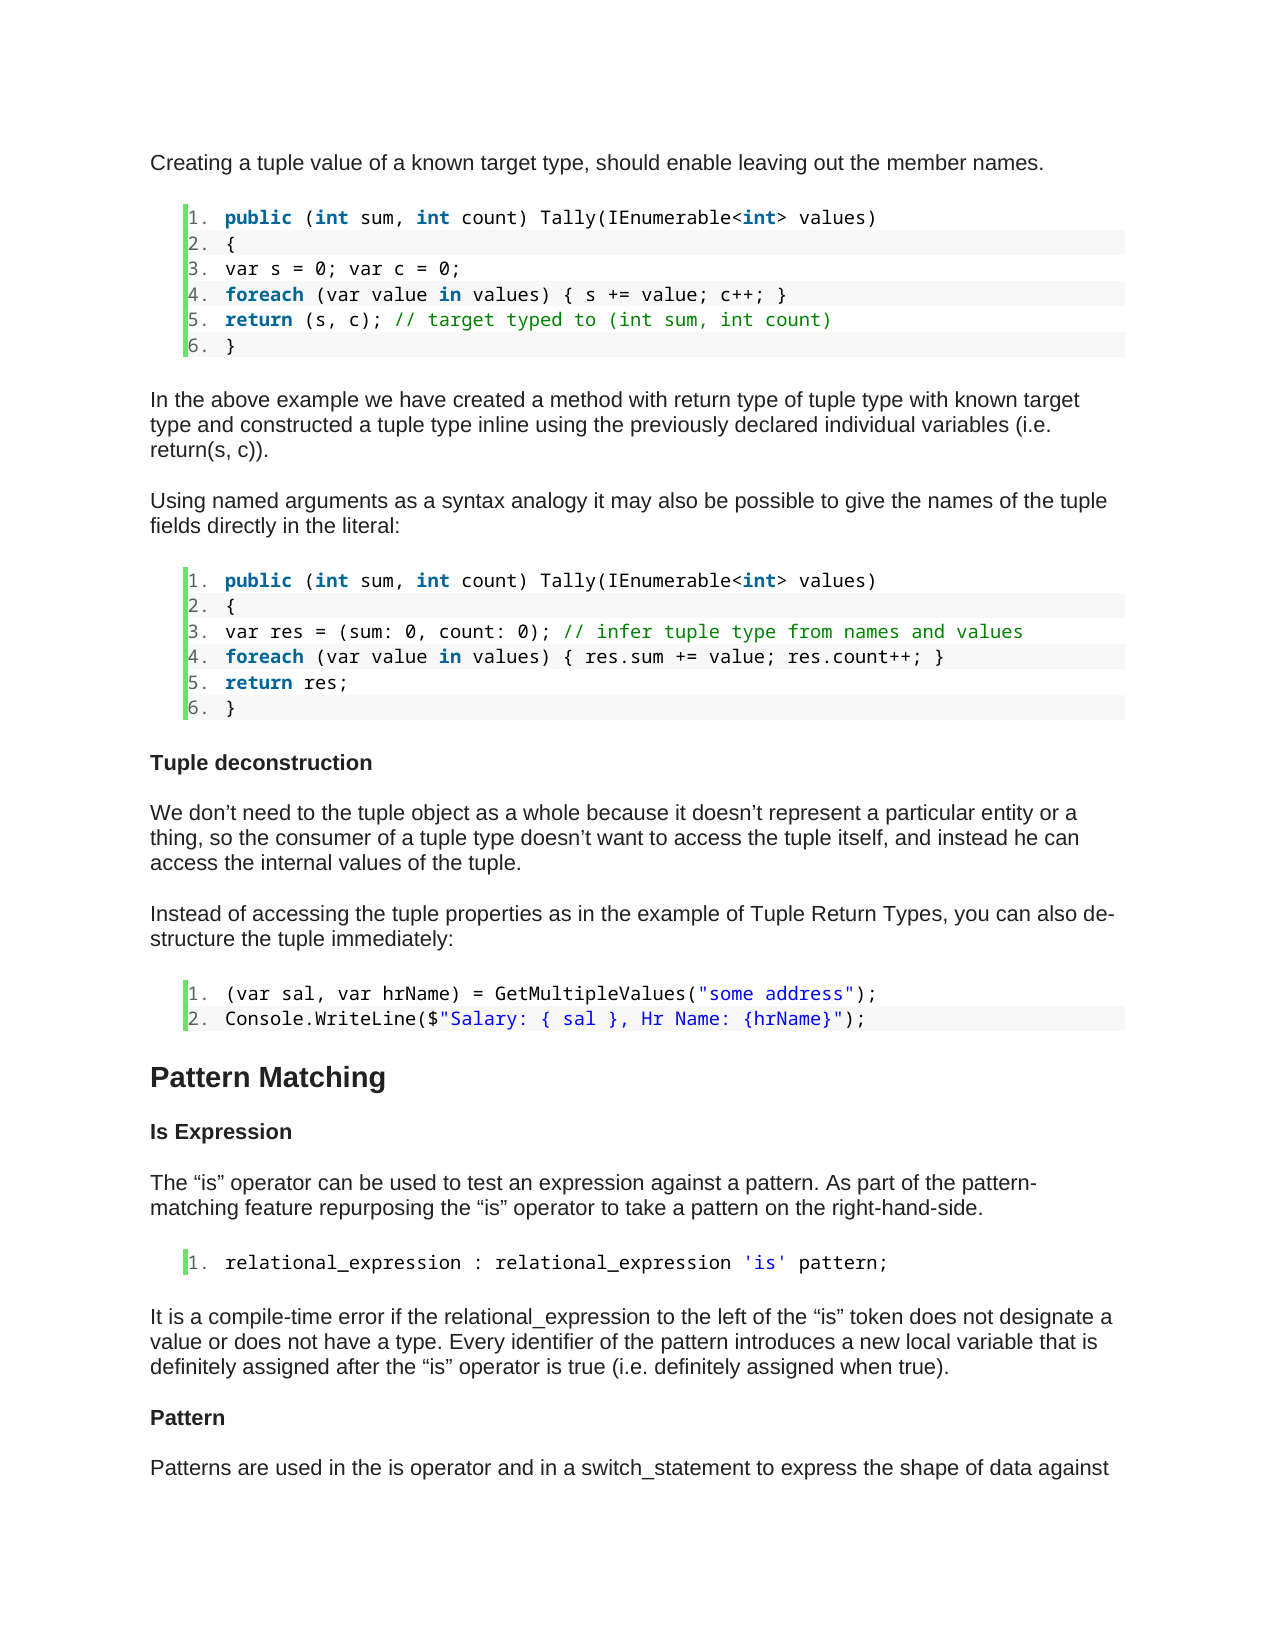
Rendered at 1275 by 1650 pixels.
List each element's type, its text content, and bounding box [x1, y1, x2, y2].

list (var sal, var hrName) = GetMultipleValues("some address"); [188, 980, 1125, 1006]
list foreach (var value in values) { s += value; c++; } [188, 281, 1125, 306]
list } [188, 695, 1125, 720]
list { [188, 593, 1125, 618]
text In the above example we have created a method with return type of tuple type with known target type and constructed a tuple type inline using the previously declared individual variables (i.e. return(s, c)). Using named arguments as a syntax analogy it may also be possible to give the names of the tuple fields directly in the literal: [150, 387, 1125, 538]
list public (int sum, int count) Tally(IEnumerable<int> values) [188, 204, 1125, 230]
list return res; [188, 669, 1125, 695]
text Tuple deconstruction We don’t need to the tuple object as a whole because it doesn’t represent a particular entity or a thing, so the consumer of a tuple type doesn’t want to access the tuple itself, and instead he can access the internal values of the tuple. Instead of accessing the tuple properties as in the example of Tuple Return Types, you can also de-structure the tuple immediately: [150, 749, 1125, 951]
text Pattern Matching Is Expression The “is” operator can be used to test an expression against a pattern. As part of the pattern-matching feature repurposing the “is” operator to take a pattern on the right-hand-side. [150, 1060, 1125, 1220]
list public (int sum, int count) Tally(IEnumerable<int> values) [188, 567, 1125, 593]
list } [188, 332, 1125, 357]
list foreach (var value in values) { res.sum += value; res.count++; } [188, 644, 1125, 669]
list relational_expression : relational_expression 'is' pattern; [188, 1249, 1125, 1275]
text Creating a tuple value of a known target type, should enable leaving out the member names. [150, 150, 1125, 175]
list var res = (sum: 0, count: 0); // infer tuple type from names and values [188, 618, 1125, 644]
list { [188, 230, 1125, 255]
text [150, 1304, 1125, 1480]
list return (s, c); // target typed to (int sum, int count) [188, 306, 1125, 332]
list Console.WriteLine($"Salary: { sal }, Hr Name: {hrName}"); [188, 1006, 1125, 1031]
list var s = 0; var c = 0; [188, 255, 1125, 281]
